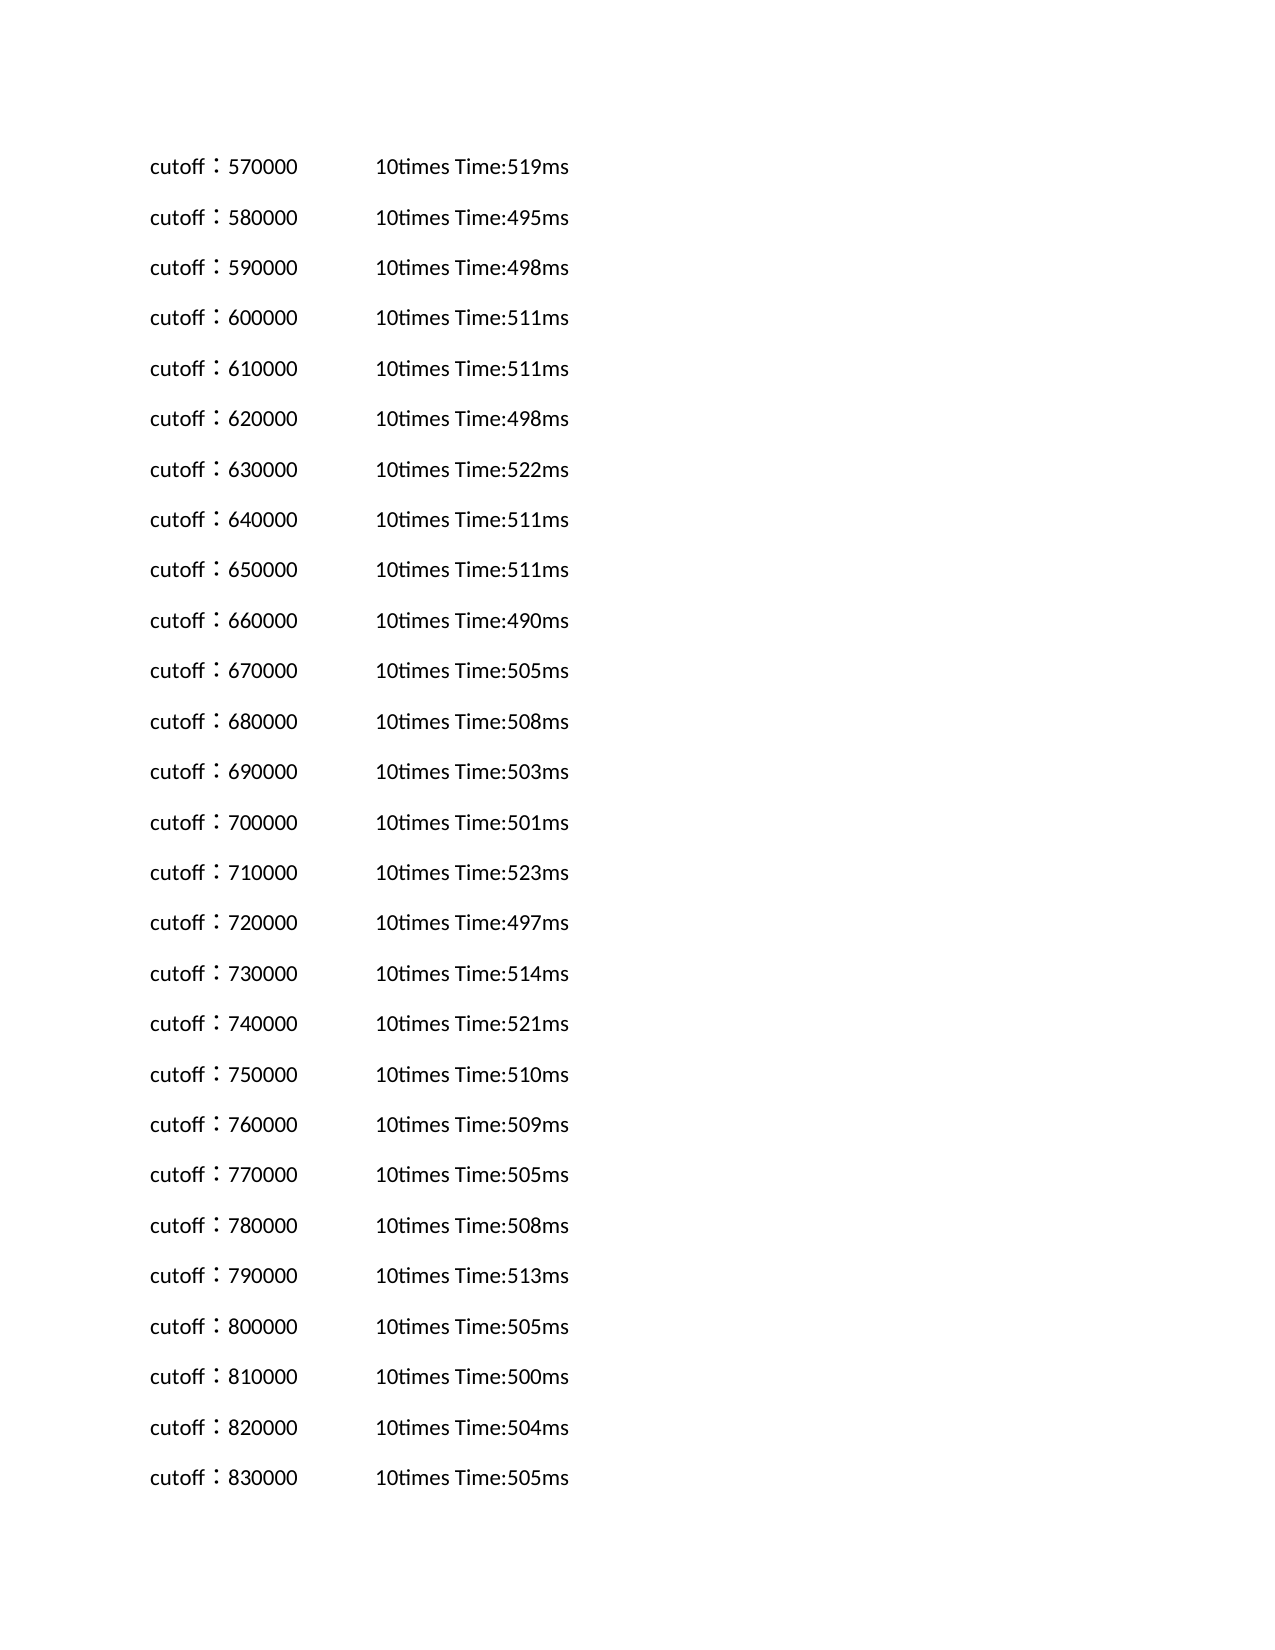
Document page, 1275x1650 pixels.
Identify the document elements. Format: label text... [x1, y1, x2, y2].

text cutoff：680000 10times Time:508ms [150, 704, 1125, 736]
text cutoff：580000 10times Time:495ms [150, 200, 1125, 232]
text cutoff：570000 10times Time:519ms [150, 150, 1125, 181]
text cutoff：740000 10times Time:521ms [150, 1007, 1125, 1038]
text cutoff：660000 10times Time:490ms [150, 604, 1125, 635]
text cutoff：690000 10times Time:503ms [150, 755, 1125, 786]
text cutoff：620000 10times Time:498ms [150, 402, 1125, 433]
text cutoff：670000 10times Time:505ms [150, 654, 1125, 685]
text cutoff：770000 10times Time:505ms [150, 1158, 1125, 1189]
text cutoff：760000 10times Time:509ms [150, 1108, 1125, 1139]
text cutoff：750000 10times Time:510ms [150, 1057, 1125, 1089]
text cutoff：630000 10times Time:522ms [150, 452, 1125, 484]
text cutoff：610000 10times Time:511ms [150, 352, 1125, 383]
text cutoff：640000 10times Time:511ms [150, 503, 1125, 534]
text cutoff：790000 10times Time:513ms [150, 1259, 1125, 1290]
text cutoff：720000 10times Time:497ms [150, 906, 1125, 937]
text cutoff：830000 10times Time:505ms [150, 1461, 1125, 1492]
text cutoff：730000 10times Time:514ms [150, 957, 1125, 988]
text cutoff：600000 10times Time:511ms [150, 301, 1125, 332]
text cutoff：700000 10times Time:501ms [150, 805, 1125, 837]
text cutoff：710000 10times Time:523ms [150, 856, 1125, 887]
text cutoff：800000 10times Time:505ms [150, 1309, 1125, 1341]
text cutoff：820000 10times Time:504ms [150, 1410, 1125, 1442]
text cutoff：650000 10times Time:511ms [150, 553, 1125, 584]
text cutoff：780000 10times Time:508ms [150, 1209, 1125, 1240]
text cutoff：590000 10times Time:498ms [150, 251, 1125, 282]
text cutoff：810000 10times Time:500ms [150, 1360, 1125, 1391]
